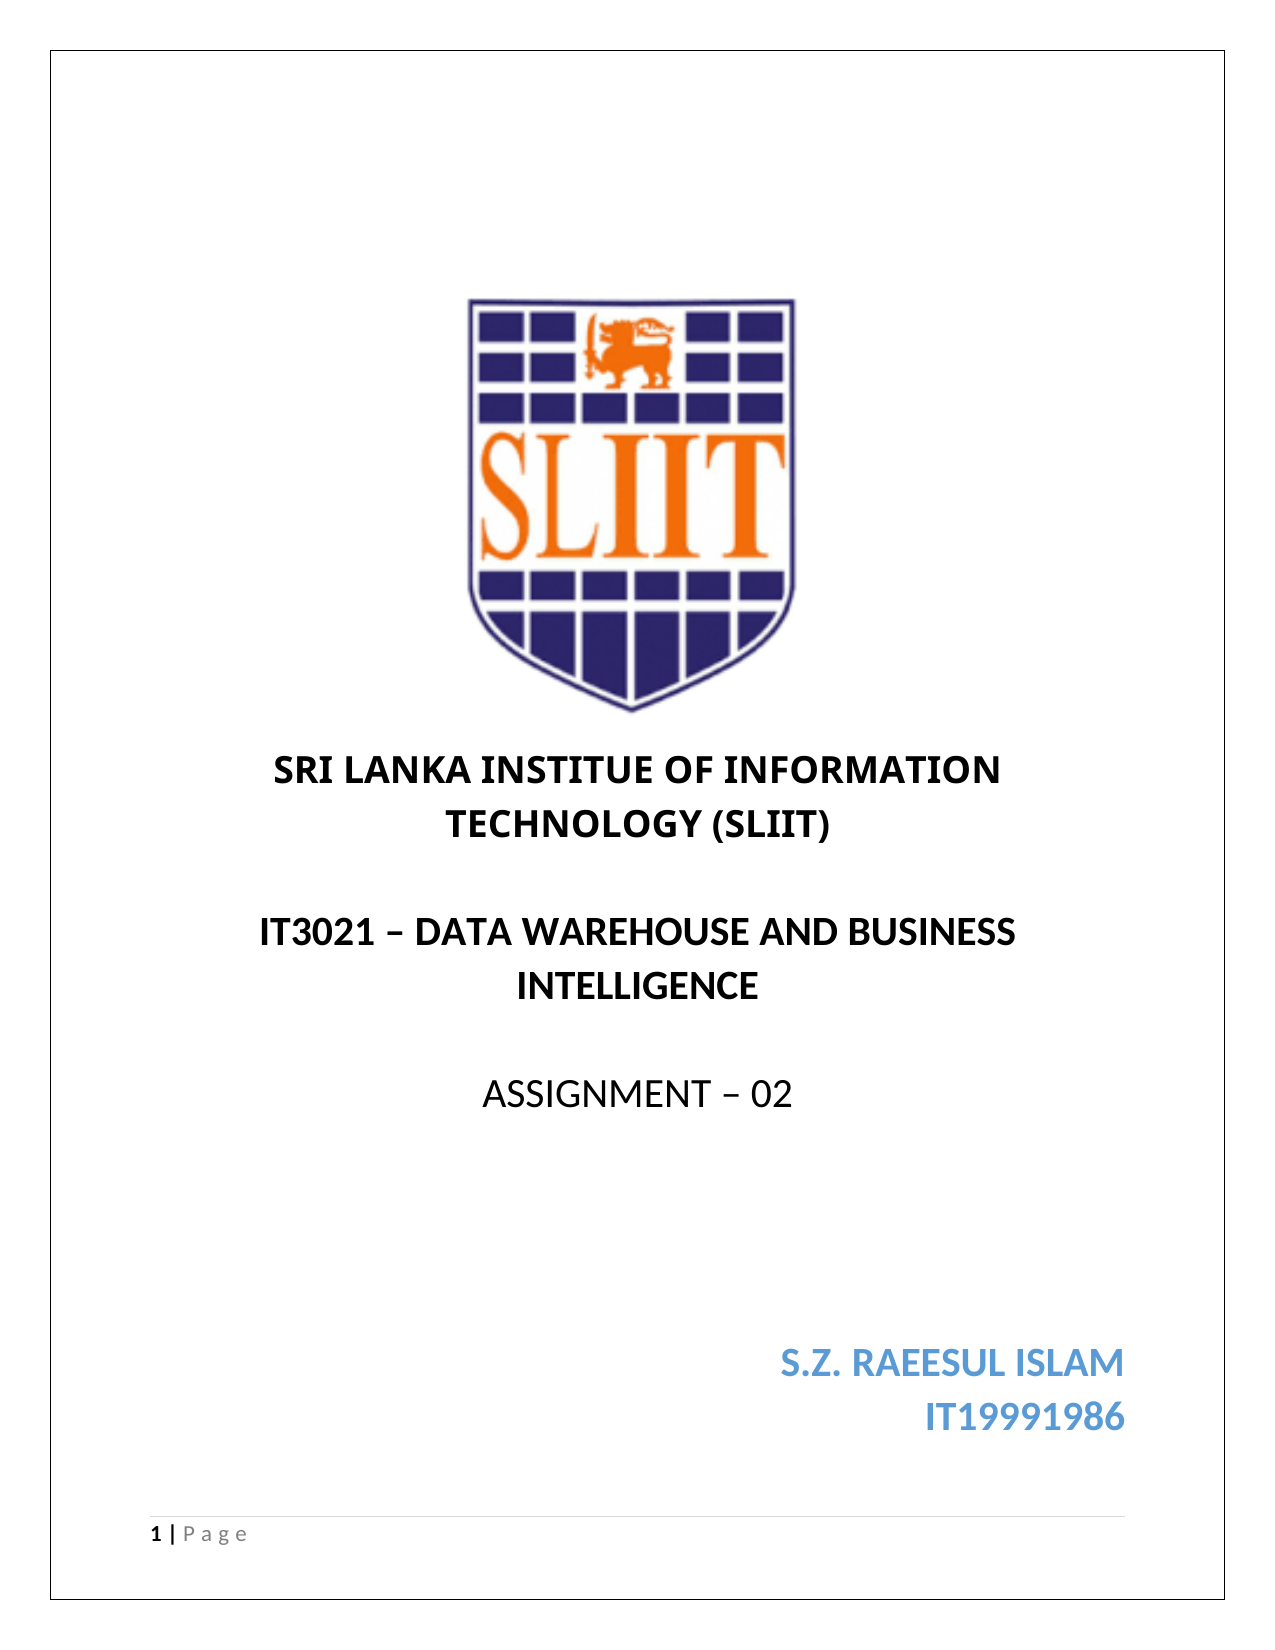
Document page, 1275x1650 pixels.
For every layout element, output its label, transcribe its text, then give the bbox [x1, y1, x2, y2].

text SRI LANKA INSTITUE OF INFORMATION TECHNOLOGY (SLIIT) [150, 743, 1125, 848]
text ASSIGNMENT – 02 [150, 1067, 1125, 1118]
text IT3021 – DATA WAREHOUSE AND BUSINESS INTELLIGENCE [150, 905, 1125, 1010]
picture [424, 289, 851, 725]
text IT19991986 [150, 1390, 1125, 1441]
text S.Z. RAEESUL ISLAM [150, 1336, 1125, 1387]
